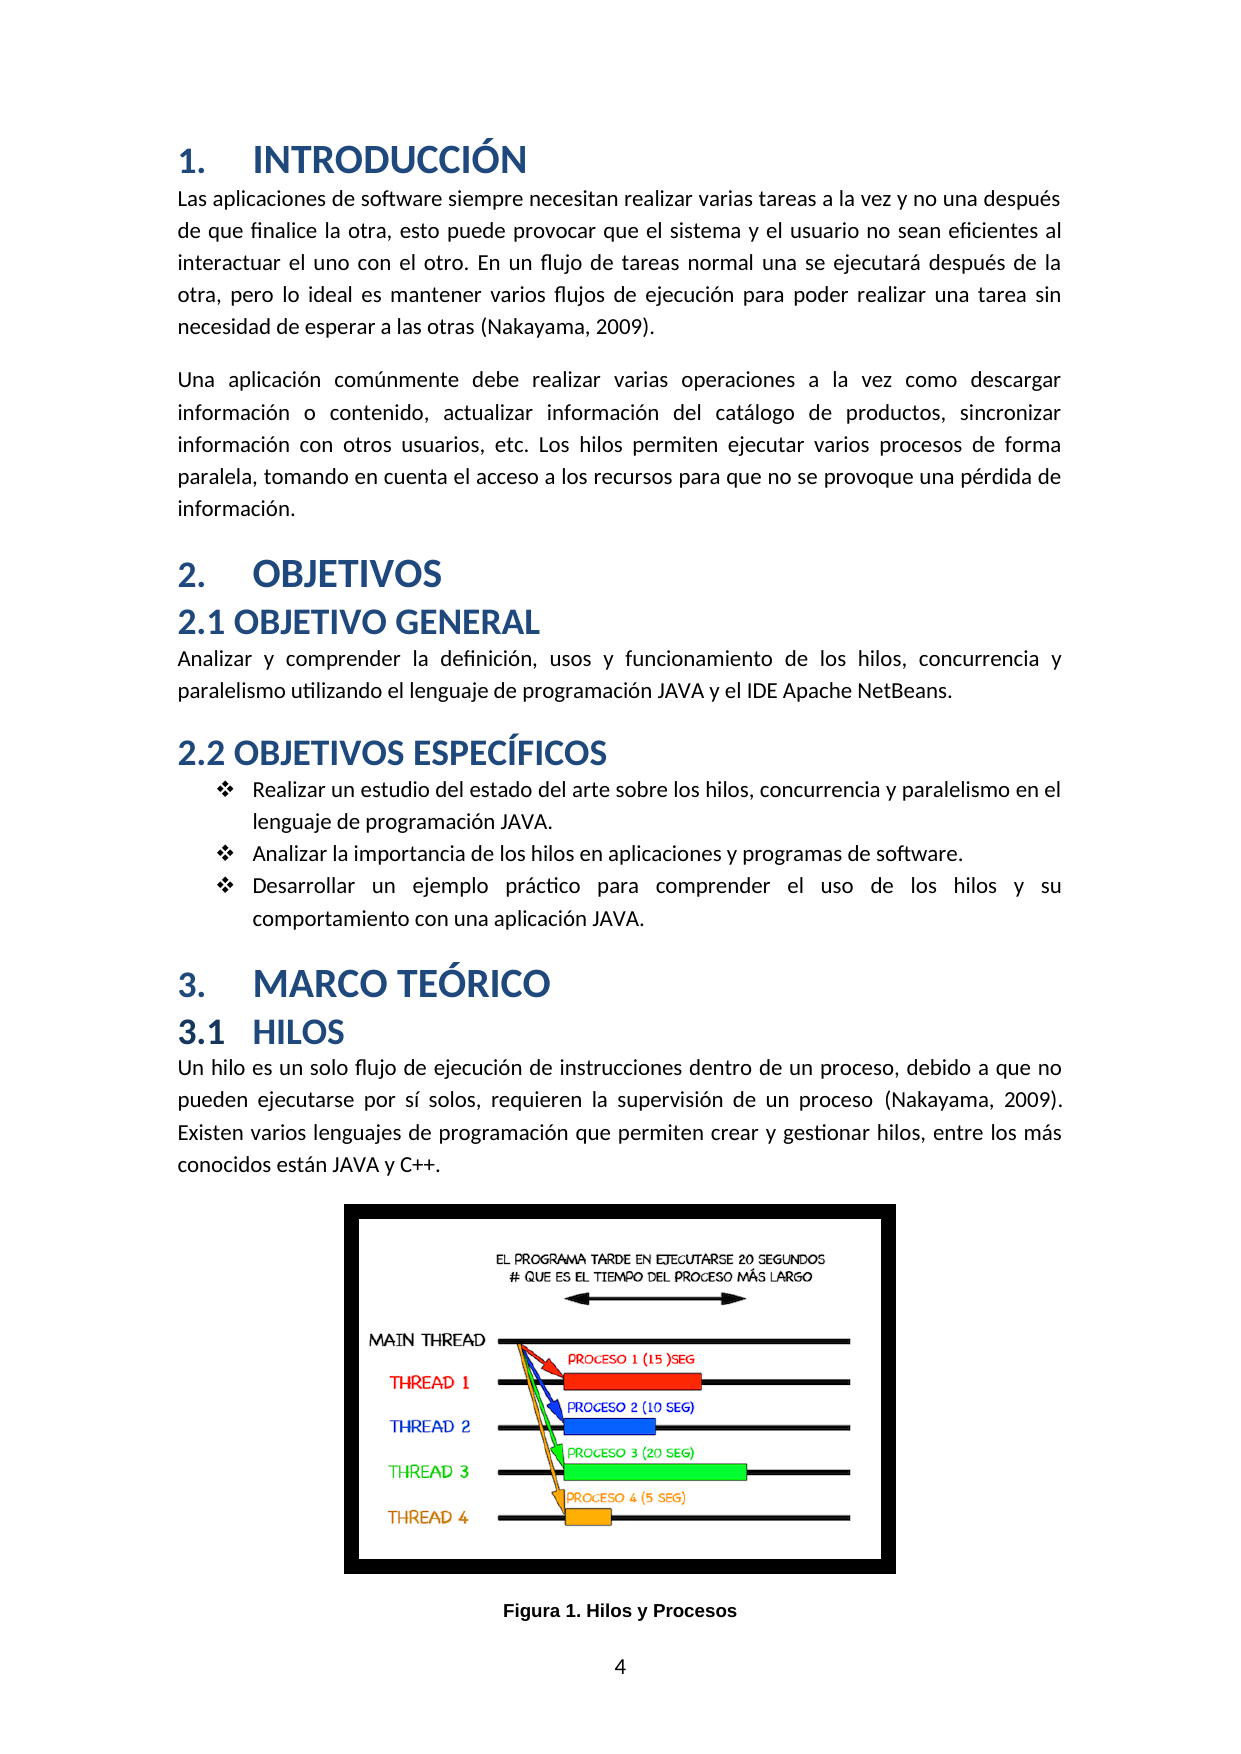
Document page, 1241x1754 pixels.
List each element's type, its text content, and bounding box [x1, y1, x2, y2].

text Analizar y comprender la definición, usos y funcionamiento de los hilos, concurrencia y paralelismo utilizando el lenguaje de programación JAVA y el IDE Apache NetBeans. [177, 644, 1063, 704]
subtitle HILOS [177, 1008, 1063, 1053]
picture [359, 1219, 881, 1559]
list Analizar la importancia de los hilos en aplicaciones y programas de software. [215, 839, 1063, 867]
text Las aplicaciones de software siempre necesitan realizar varias tareas a la vez y no una después de que finalice la otra, esto puede provocar que el sistema y el usuario no sean eficientes al interactuar el uno con el otro. En un flujo de tareas normal una se ejecutará después de la otra, pero lo ideal es mantener varios flujos de ejecución para poder realizar una tarea sin necesidad de esperar a las otras . [177, 184, 1063, 341]
subtitle OBJETIVOS [177, 547, 1063, 598]
subtitle 2.1 OBJETIVO GENERAL [177, 598, 1063, 644]
subtitle 2.2 OBJETIVOS ESPECÍFICOS [177, 729, 1063, 775]
list Realizar un estudio del estado del arte sobre los hilos, concurrencia y paralelismo en el lenguaje de programación JAVA. [215, 775, 1063, 835]
subtitle INTRODUCCIÓN [177, 133, 1063, 184]
list Desarrollar un ejemplo práctico para comprender el uso de los hilos y su comportamiento con una aplicación JAVA. [215, 872, 1063, 932]
text Una aplicación comúnmente debe realizar varias operaciones a la vez como descargar información o contenido, actualizar información del catálogo de productos, sincronizar información con otros usuarios, etc. Los hilos permiten ejecutar varios procesos de forma paralela, tomando en cuenta el acceso a los recursos para que no se provoque una pérdida de información. [177, 366, 1063, 522]
subtitle MARCO TEÓRICO [177, 957, 1063, 1008]
text Figura 1. Hilos y Procesos [177, 1600, 1063, 1622]
text Un hilo es un solo flujo de ejecución de instrucciones dentro de un proceso, debido a que no pueden ejecutarse por sí solos, requieren la supervisión de un proceso . Existen varios lenguajes de programación que permiten crear y gestionar hilos, entre los más conocidos están JAVA y C++. [177, 1053, 1063, 1178]
